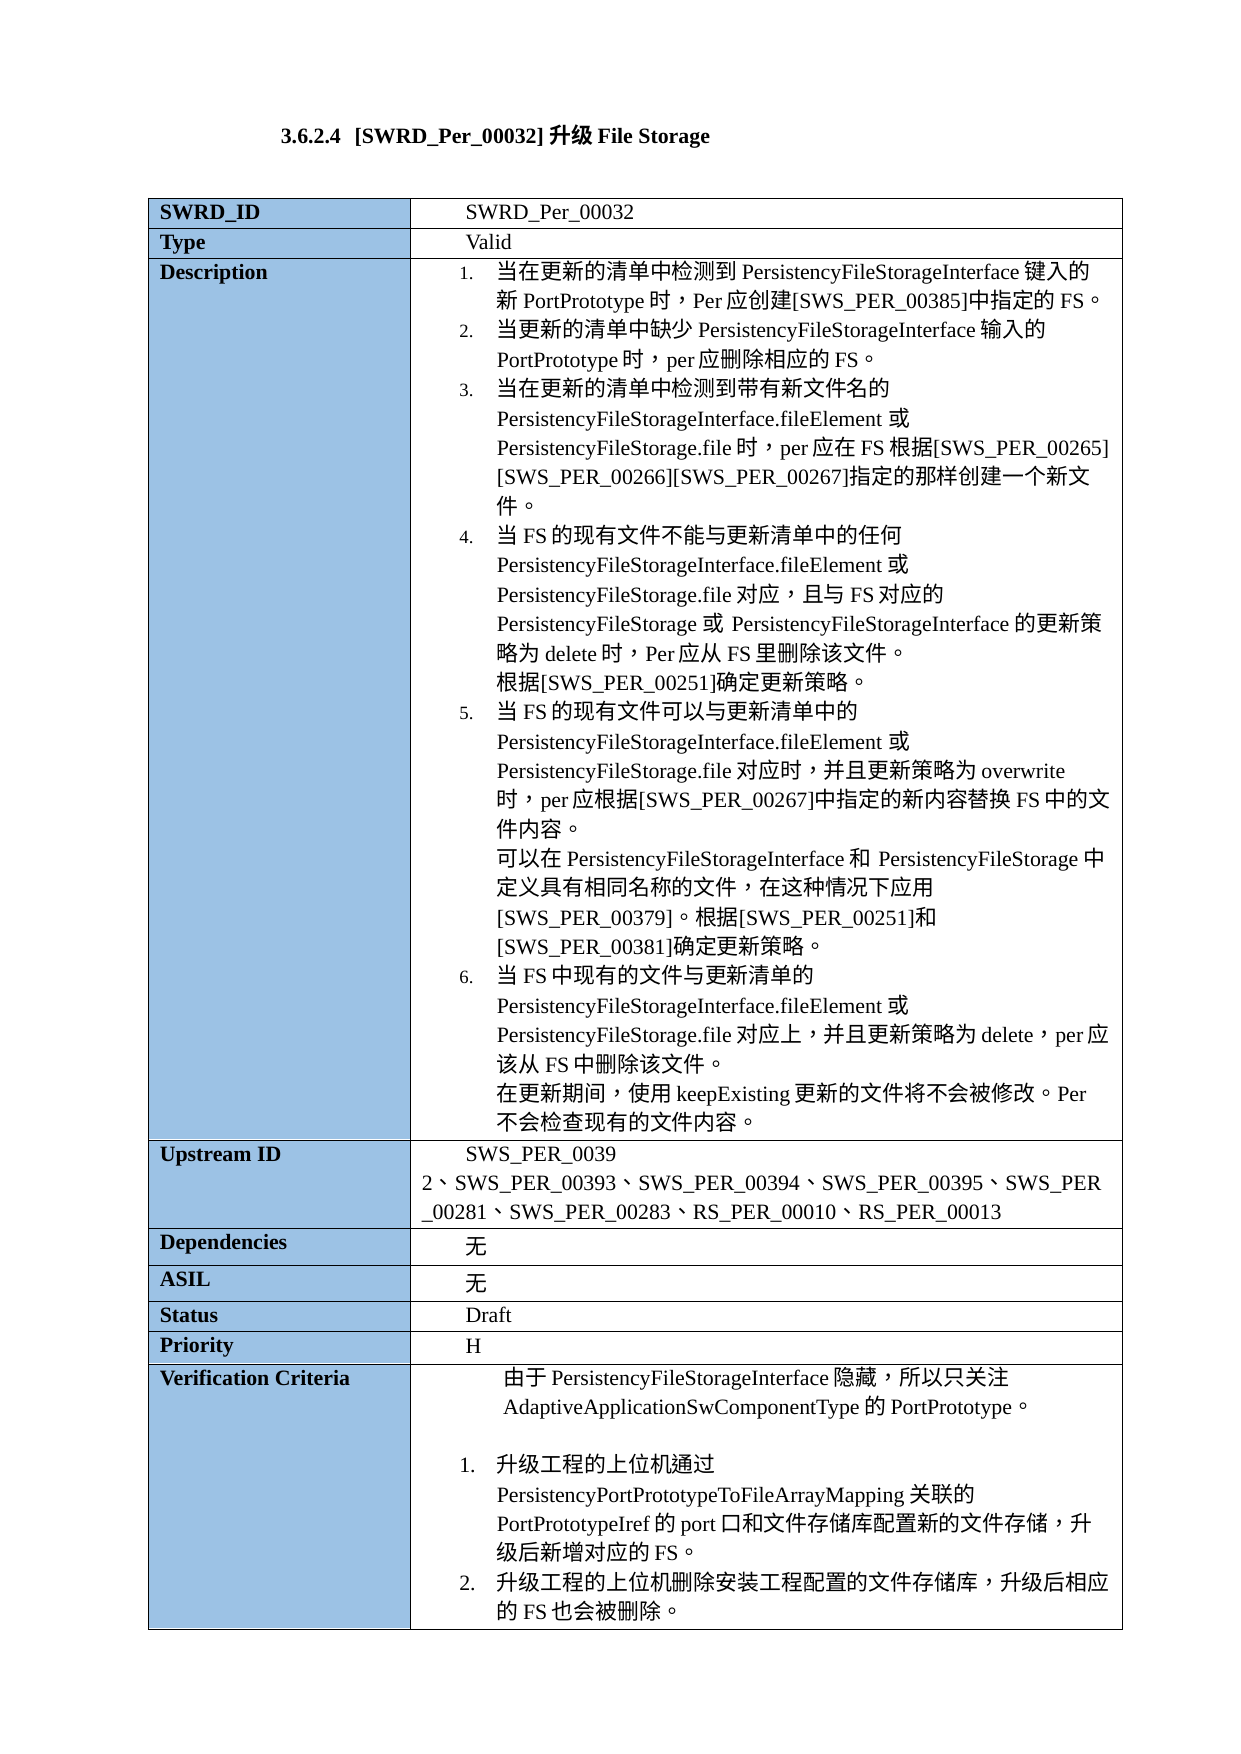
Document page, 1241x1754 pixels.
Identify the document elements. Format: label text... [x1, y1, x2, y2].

table_cell Priority [149, 1332, 410, 1363]
table_cell 无 [411, 1229, 1122, 1265]
table_cell ASIL [149, 1266, 410, 1301]
table_cell Dependencies [149, 1229, 410, 1265]
table_cell Upstream ID [149, 1141, 410, 1228]
table_cell H [411, 1332, 1122, 1363]
table_cell 无 [411, 1266, 1122, 1301]
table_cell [411, 1365, 1122, 1628]
table_cell Draft [411, 1302, 1122, 1331]
table_header SWRD_ID [149, 199, 410, 228]
table_cell Status [149, 1302, 410, 1331]
table_cell 当在更新的清单中检测到PersistencyFileStorageInterface键入的新PortPrototype时，Per应创建[SWS_PER_00385]中指定的FS。 当更新的清单中缺少PersistencyFileStorageInterface输入的PortPrototype时，per应删除相应的FS。 当在更新的清单中检测到带有新文件名的PersistencyFileStorageInterface.fileElement 或PersistencyFileStorage.file时，per应在FS根据[SWS_PER_00265][SWS_PER_00266][SWS_PER_00267]指定的那样创建一个新文件。 当FS的现有文件不能与更新清单中的任何PersistencyFileStorageInterface.fileElement或 PersistencyFileStorage.file对应，且与FS对应的PersistencyFileStorage 或 PersistencyFileStorageInterface的更新策略为delete时，Per应从FS里删除该文件。 根据[SWS_PER_00251]确定更新策略。 当FS的现有文件可以与更新清单中的PersistencyFileStorageInterface.fileElement 或 PersistencyFileStorage.file对应时，并且更新策略为overwrite时，per应根据[SWS_PER_00267]中指定的新内容替换FS中的文件内容。 可以在PersistencyFileStorageInterface和 PersistencyFileStorage中定义具有相同名称的文件，在这种情况下应用[SWS_PER_00379]。根据[SWS_PER_00251]和[SWS_PER_00381]确定更新策略。 当FS中现有的文件与更新清单的PersistencyFileStorageInterface.fileElement或 PersistencyFileStorage.file对应上，并且更新策略为delete，per应该从FS中删除该文件。 在更新期间，使用keepExisting更新的文件将不会被修改。Per不会检查现有的文件内容。 [411, 259, 1122, 1139]
table_cell Valid [411, 229, 1122, 258]
subtitle [SWRD_Per_00032] 升级File Storage [281, 118, 1152, 150]
table_header SWRD_Per_00032 [411, 199, 1122, 228]
table_cell SWS_PER_00392、SWS_PER_00393、SWS_PER_00394、SWS_PER_00395、SWS_PER_00281、SWS_PER_00283、RS_PER_00010、RS_PER_00013 [411, 1141, 1122, 1228]
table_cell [149, 1365, 410, 1628]
table_cell Type [149, 229, 410, 258]
table_cell Description [149, 259, 410, 1139]
